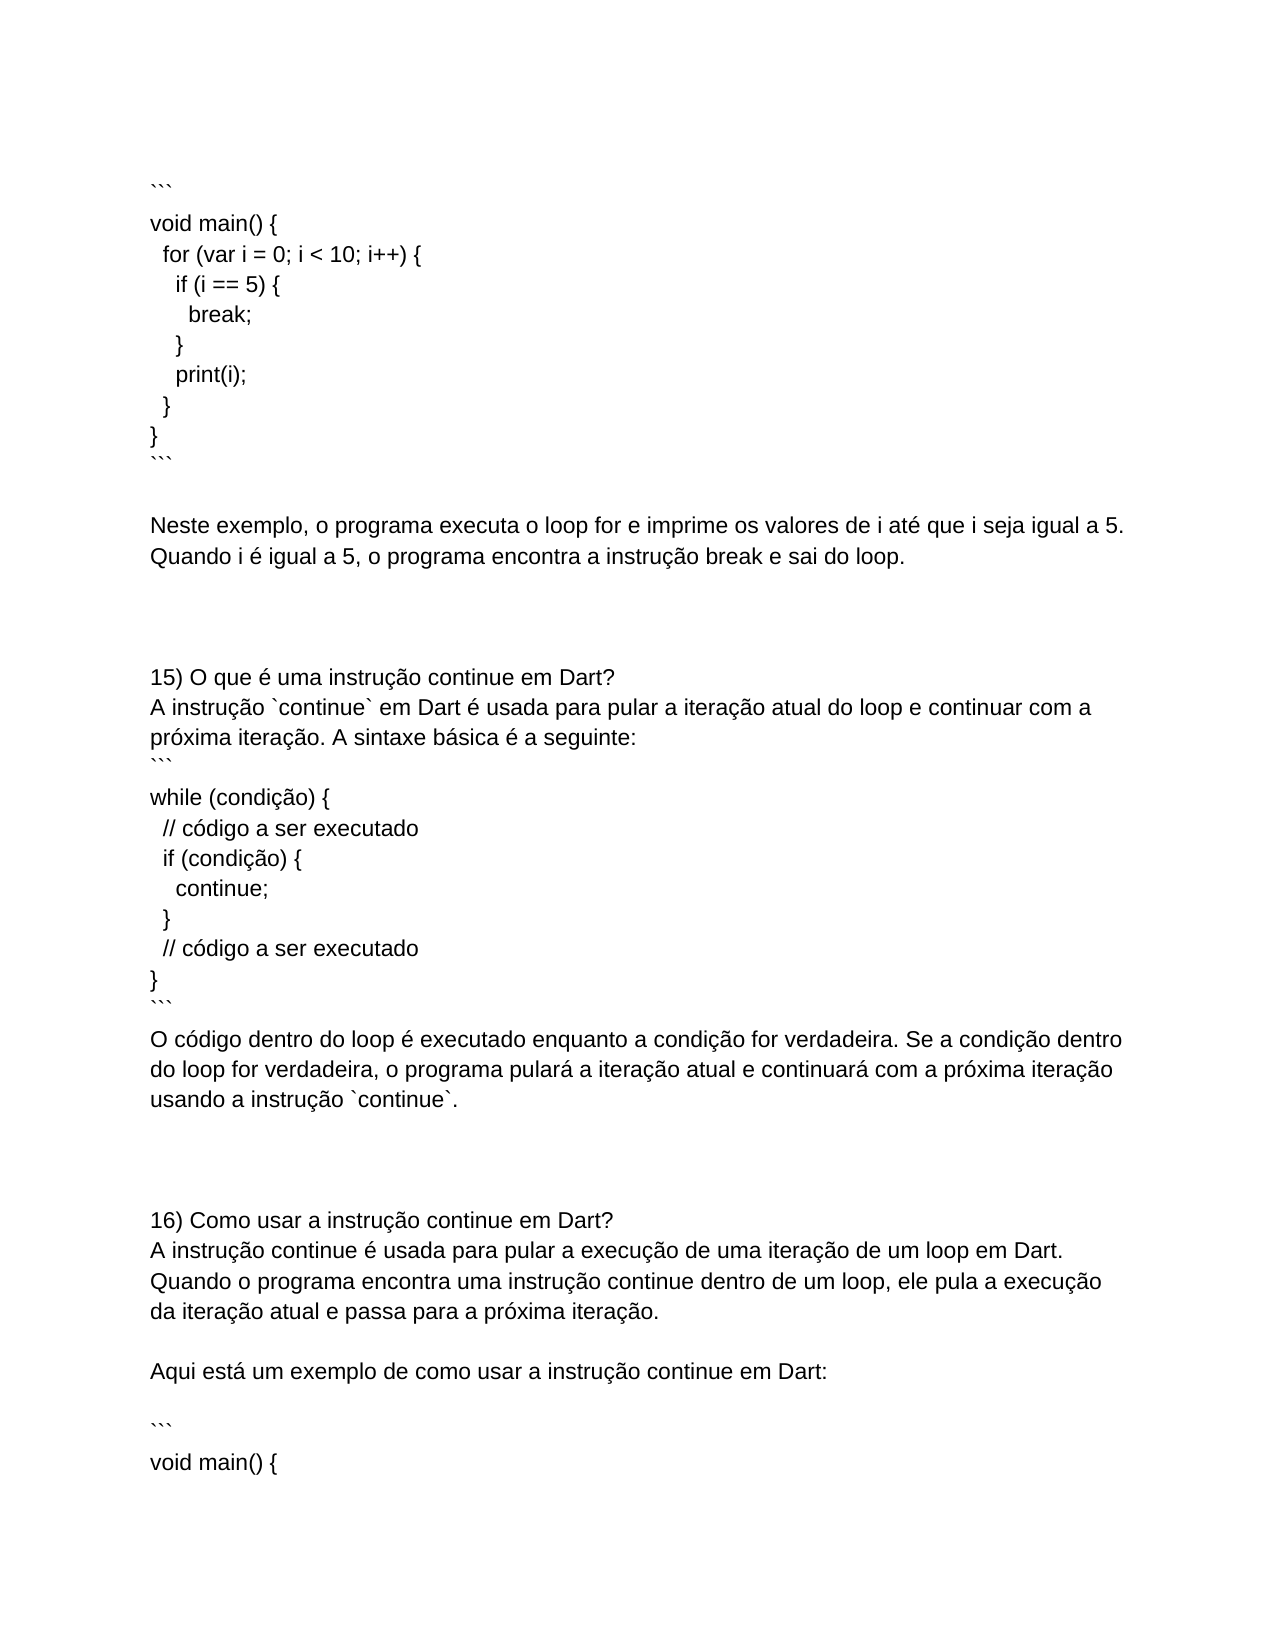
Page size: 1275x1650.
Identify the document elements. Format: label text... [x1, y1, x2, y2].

text Neste exemplo, o programa executa o loop for e imprime os valores de i até que i seja igual a 5. Quando i é igual a 5, o programa encontra a instrução break e sai do loop. [150, 512, 1125, 569]
text if (i == 5) { [150, 271, 1125, 297]
text if (condição) { [150, 845, 1125, 871]
text Aqui está um exemplo de como usar a instrução continue em Dart: [150, 1358, 1125, 1385]
text break; [150, 301, 1125, 327]
text // código a ser executado [150, 814, 1125, 841]
text ``` [150, 754, 1125, 781]
text 15) O que é uma instrução continue em Dart? [150, 663, 1125, 690]
text A instrução continue é usada para pular a execução de uma iteração de um loop em Dart. Quando o programa encontra uma instrução continue dentro de um loop, ele pula a execução da iteração atual e passa para a próxima iteração. [150, 1237, 1125, 1324]
text } [150, 905, 1125, 932]
text ``` [150, 180, 1125, 207]
text continue; [150, 875, 1125, 901]
text while (condição) { [150, 784, 1125, 811]
text } [150, 331, 1125, 358]
text for (var i = 0; i < 10; i++) { [150, 241, 1125, 267]
text ``` [150, 452, 1125, 478]
text O código dentro do loop é executado enquanto a condição for verdadeira. Se a condição dentro do loop for verdadeira, o programa pulará a iteração atual e continuará com a próxima iteração usando a instrução `continue`. [150, 1026, 1125, 1113]
text void main() { [150, 210, 1125, 237]
text } [150, 966, 1125, 992]
text ``` [150, 996, 1125, 1022]
text // código a ser executado [150, 935, 1125, 962]
text void main() { [150, 1449, 1125, 1475]
text print(i); [150, 361, 1125, 388]
text } [150, 392, 1125, 418]
text 16) Como usar a instrução continue em Dart? [150, 1207, 1125, 1234]
text ``` [150, 1419, 1125, 1445]
text A instrução `continue` em Dart é usada para pular a iteração atual do loop e continuar com a próxima iteração. A sintaxe básica é a seguinte: [150, 694, 1125, 750]
text } [150, 422, 1125, 448]
